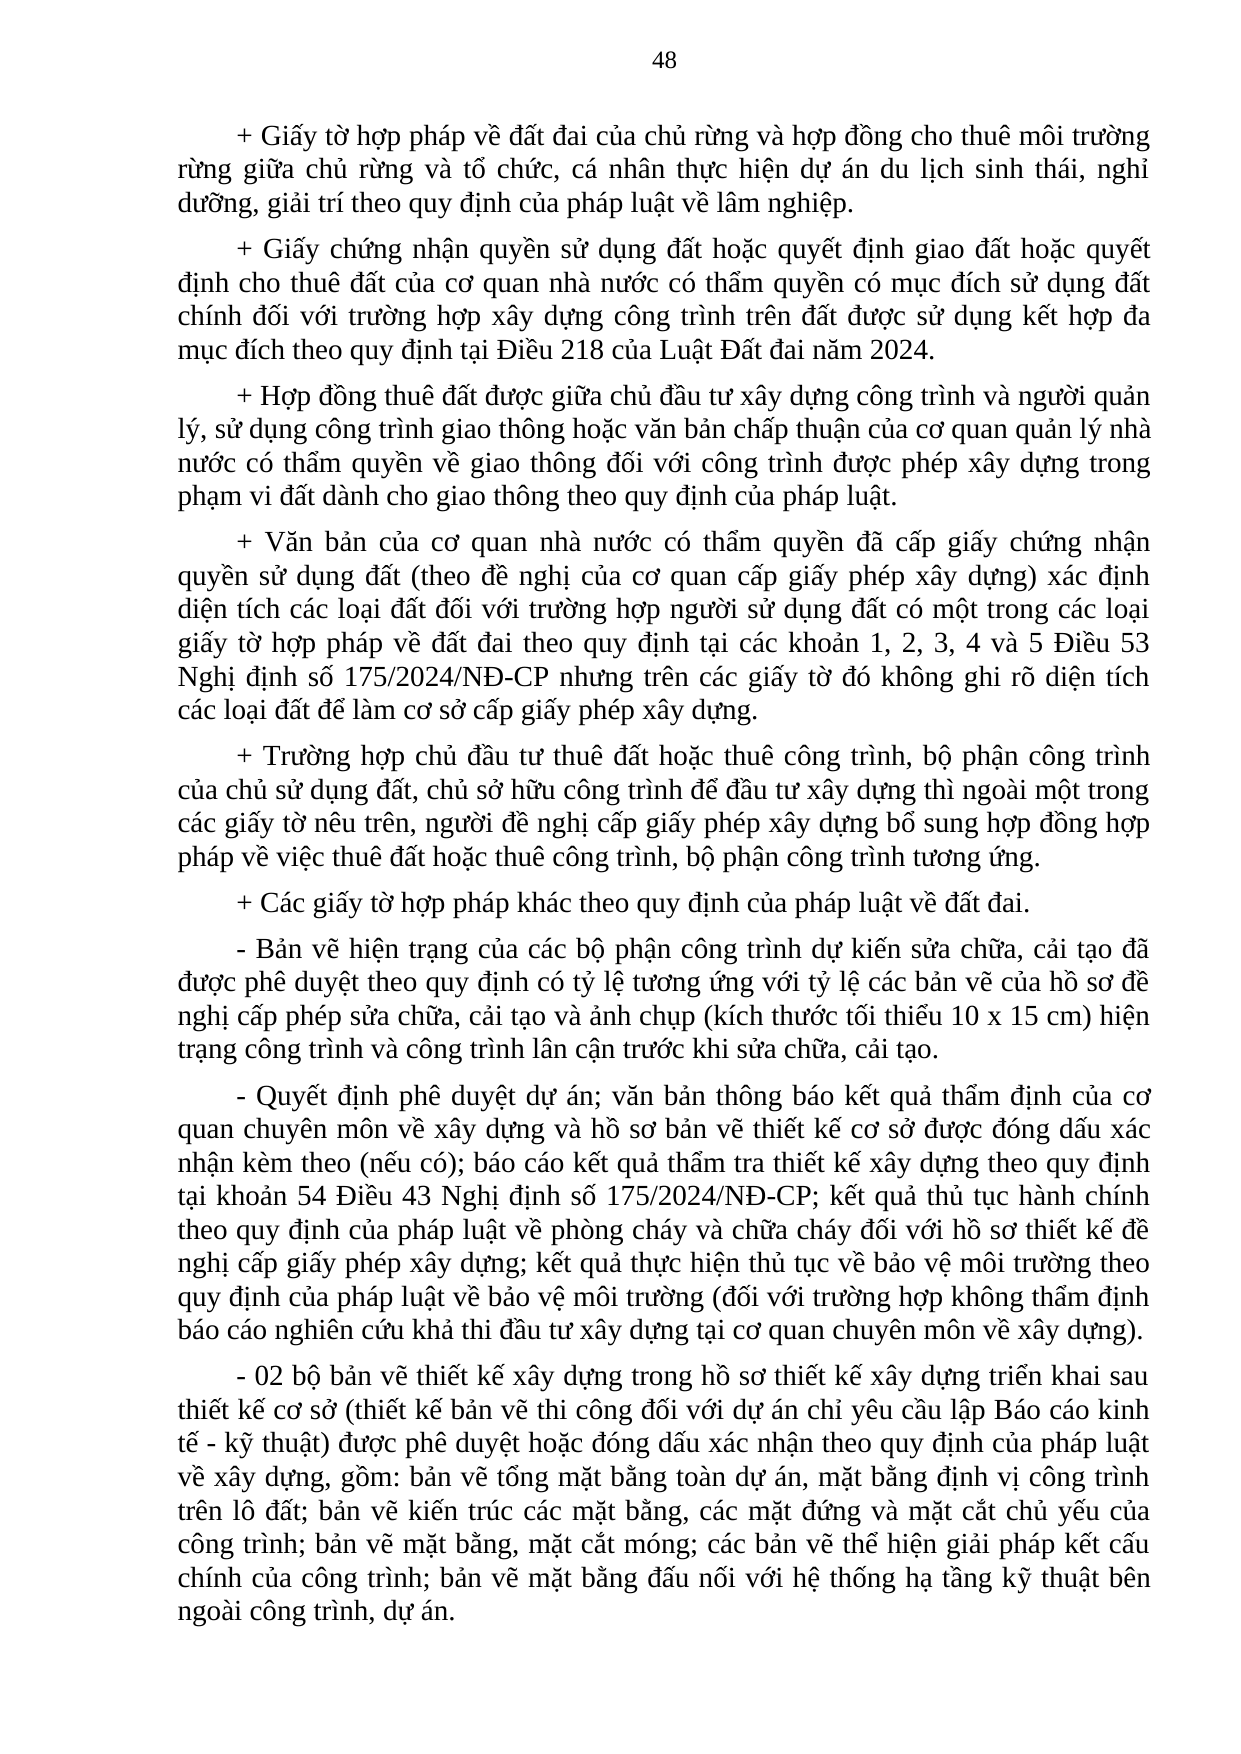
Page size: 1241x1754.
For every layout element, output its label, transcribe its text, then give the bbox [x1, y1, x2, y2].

text + Giấy chứng nhận quyền sử dụng đất hoặc quyết định giao đất hoặc quyết định cho thuê đất của cơ quan nhà nước có thẩm quyền có mục đích sử dụng đất chính đối với trường hợp xây dựng công trình trên đất được sử dụng kết hợp đa mục đích theo quy định tại Điều 218 của Luật Đất đai năm 2024. [177, 231, 1152, 365]
text + Trường hợp chủ đầu tư thuê đất hoặc thuê công trình, bộ phận công trình của chủ sử dụng đất, chủ sở hữu công trình để đầu tư xây dựng thì ngoài một trong các giấy tờ nêu trên, người đề nghị cấp giấy phép xây dựng bổ sung hợp đồng hợp pháp về việc thuê đất hoặc thuê công trình, bộ phận công trình tương ứng. [177, 738, 1152, 872]
text - Quyết định phê duyệt dự án; văn bản thông báo kết quả thẩm định của cơ quan chuyên môn về xây dựng và hồ sơ bản vẽ thiết kế cơ sở được đóng dấu xác nhận kèm theo (nếu có); báo cáo kết quả thẩm tra thiết kế xây dựng theo quy định tại khoản 54 Điều 43 Nghị định số 175/2024/NĐ-CP; kết quả thủ tục hành chính theo quy định của pháp luật về phòng cháy và chữa cháy đối với hồ sơ thiết kế đề nghị cấp giấy phép xây dựng; kết quả thực hiện thủ tục về bảo vệ môi trường theo quy định của pháp luật về bảo vệ môi trường (đối với trường hợp không thẩm định báo cáo nghiên cứu khả thi đầu tư xây dựng tại cơ quan chuyên môn về xây dựng). [177, 1078, 1152, 1346]
text - 02 bộ bản vẽ thiết kế xây dựng trong hồ sơ thiết kế xây dựng triển khai sau thiết kế cơ sở (thiết kế bản vẽ thi công đối với dự án chỉ yêu cầu lập Báo cáo kinh tế - kỹ thuật) được phê duyệt hoặc đóng dấu xác nhận theo quy định của pháp luật về xây dựng, gồm: bản vẽ tổng mặt bằng toàn dự án, mặt bằng định vị công trình trên lô đất; bản vẽ kiến trúc các mặt bằng, các mặt đứng và mặt cắt chủ yếu của công trình; bản vẽ mặt bằng, mặt cắt móng; các bản vẽ thể hiện giải pháp kết cấu chính của công trình; bản vẽ mặt bằng đấu nối với hệ thống hạ tầng kỹ thuật bên ngoài công trình, dự án. [177, 1358, 1152, 1627]
text + Hợp đồng thuê đất được giữa chủ đầu tư xây dựng công trình và người quản lý, sử dụng công trình giao thông hoặc văn bản chấp thuận của cơ quan quản lý nhà nước có thẩm quyền về giao thông đối với công trình được phép xây dựng trong phạm vi đất dành cho giao thông theo quy định của pháp luật. [177, 378, 1152, 512]
text + Văn bản của cơ quan nhà nước có thẩm quyền đã cấp giấy chứng nhận quyền sử dụng đất (theo đề nghị của cơ quan cấp giấy phép xây dựng) xác định diện tích các loại đất đối với trường hợp người sử dụng đất có một trong các loại giấy tờ hợp pháp về đất đai theo quy định tại các khoản 1, 2, 3, 4 và 5 Điều 53 Nghị định số 175/2024/NĐ-CP nhưng trên các giấy tờ đó không ghi rõ diện tích các loại đất để làm cơ sở cấp giấy phép xây dựng. [177, 524, 1152, 726]
text + Giấy tờ hợp pháp về đất đai của chủ rừng và hợp đồng cho thuê môi trường rừng giữa chủ rừng và tổ chức, cá nhân thực hiện dự án du lịch sinh thái, nghỉ dưỡng, giải trí theo quy định của pháp luật về lâm nghiệp. [177, 118, 1152, 219]
text + Các giấy tờ hợp pháp khác theo quy định của pháp luật về đất đai. [177, 885, 1152, 918]
text - Bản vẽ hiện trạng của các bộ phận công trình dự kiến sửa chữa, cải tạo đã được phê duyệt theo quy định có tỷ lệ tương ứng với tỷ lệ các bản vẽ của hồ sơ đề nghị cấp phép sửa chữa, cải tạo và ảnh chụp (kích thước tối thiểu 10 x 15 cm) hiện trạng công trình và công trình lân cận trước khi sửa chữa, cải tạo. [177, 931, 1152, 1065]
